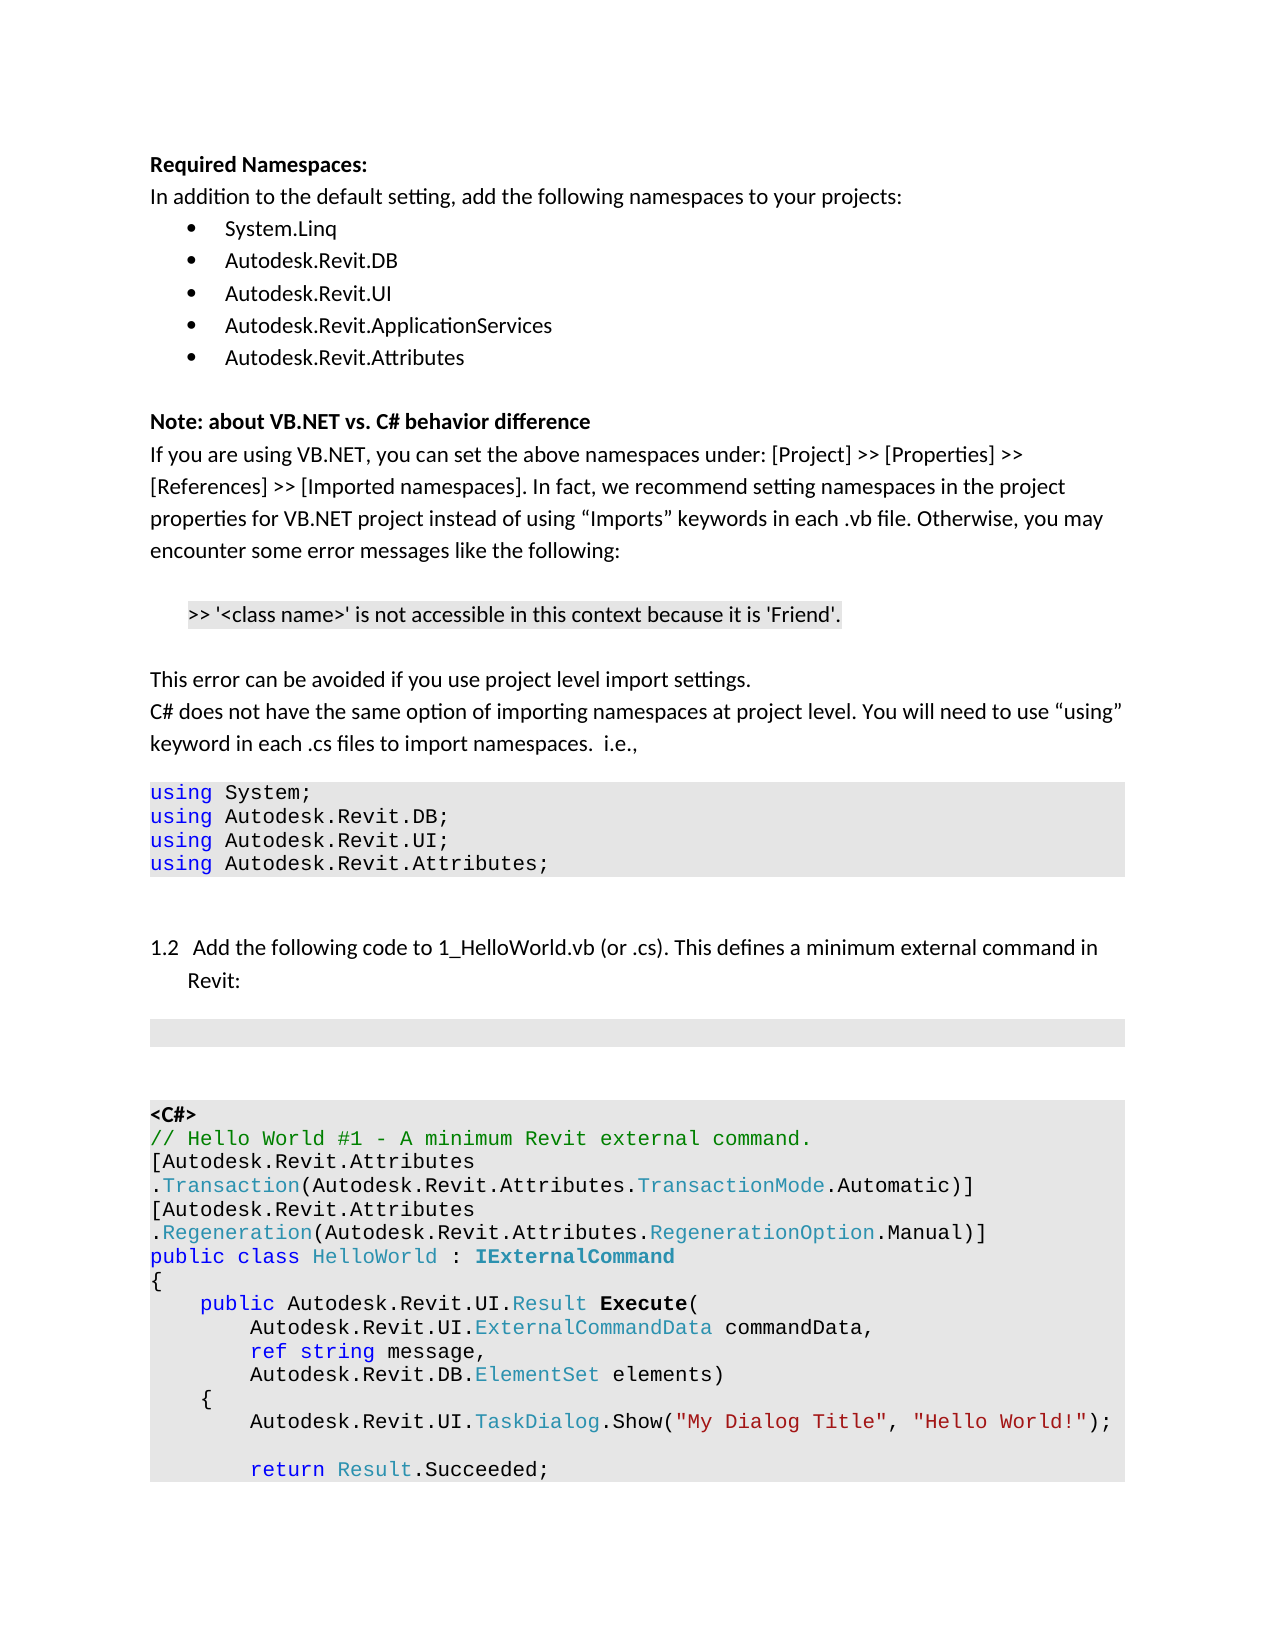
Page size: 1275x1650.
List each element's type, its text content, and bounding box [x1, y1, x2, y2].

text ref string message, [150, 1341, 1125, 1364]
text Autodesk.Revit.DB.ElementSet elements) [150, 1364, 1125, 1388]
text using Autodesk.Revit.UI; [150, 830, 1125, 853]
list Autodesk.Revit.ApplicationServices [187, 311, 1125, 339]
text Autodesk.Revit.UI.ExternalCommandData commandData, [150, 1317, 1125, 1341]
text using Autodesk.Revit.DB; [150, 806, 1125, 830]
text using System; [150, 782, 1125, 806]
list Note: about VB.NET vs. C# behavior difference If you are using VB.NET, you can set the above namespaces under: [Project] >> [Properties] >> [References] >> [Imported namespaces]. In fact, we recommend setting namespaces in the project properties for VB.NET project instead of using “Imports” keywords in each .vb file. Otherwise, you may encounter some error messages like the following: [150, 407, 1125, 596]
list Autodesk.Revit.DB [187, 247, 1125, 274]
text return Result.Succeeded; [150, 1459, 1125, 1482]
list This error can be avoided if you use project level import settings. [150, 665, 1125, 693]
text { [150, 1270, 1125, 1293]
text Autodesk.Revit.UI.TaskDialog.Show("My Dialog Title", "Hello World!"); [150, 1412, 1125, 1435]
list Autodesk.Revit.UI [187, 279, 1125, 307]
list Autodesk.Revit.Attributes [187, 343, 1125, 403]
list In addition to the default setting, add the following namespaces to your projects: [150, 182, 1125, 210]
text { [150, 1388, 1125, 1412]
text public Autodesk.Revit.UI.Result Execute( [150, 1293, 1125, 1317]
text public class HelloWorld : IExternalCommand [150, 1246, 1125, 1270]
text using Autodesk.Revit.Attributes; [150, 853, 1125, 877]
list >> '<class name>' is not accessible in this context because it is 'Friend'. [150, 601, 1125, 661]
list Add the following code to 1_HelloWorld.vb (or .cs). This defines a minimum external command in Revit: [150, 933, 1125, 994]
text [Autodesk.Revit.Attributes.Regeneration(Autodesk.Revit.Attributes.RegenerationOption.Manual)] [150, 1199, 1125, 1246]
text <C#> // Hello World #1 - A minimum Revit external command. [150, 1100, 1125, 1151]
list Required Namespaces: [150, 150, 1125, 178]
text [Autodesk.Revit.Attributes.Transaction(Autodesk.Revit.Attributes.TransactionMode.Automatic)] [150, 1151, 1125, 1199]
list C# does not have the same option of importing namespaces at project level. You will need to use “using” keyword in each .cs files to import namespaces. i.e., [150, 697, 1125, 757]
list System.Linq [187, 214, 1125, 242]
